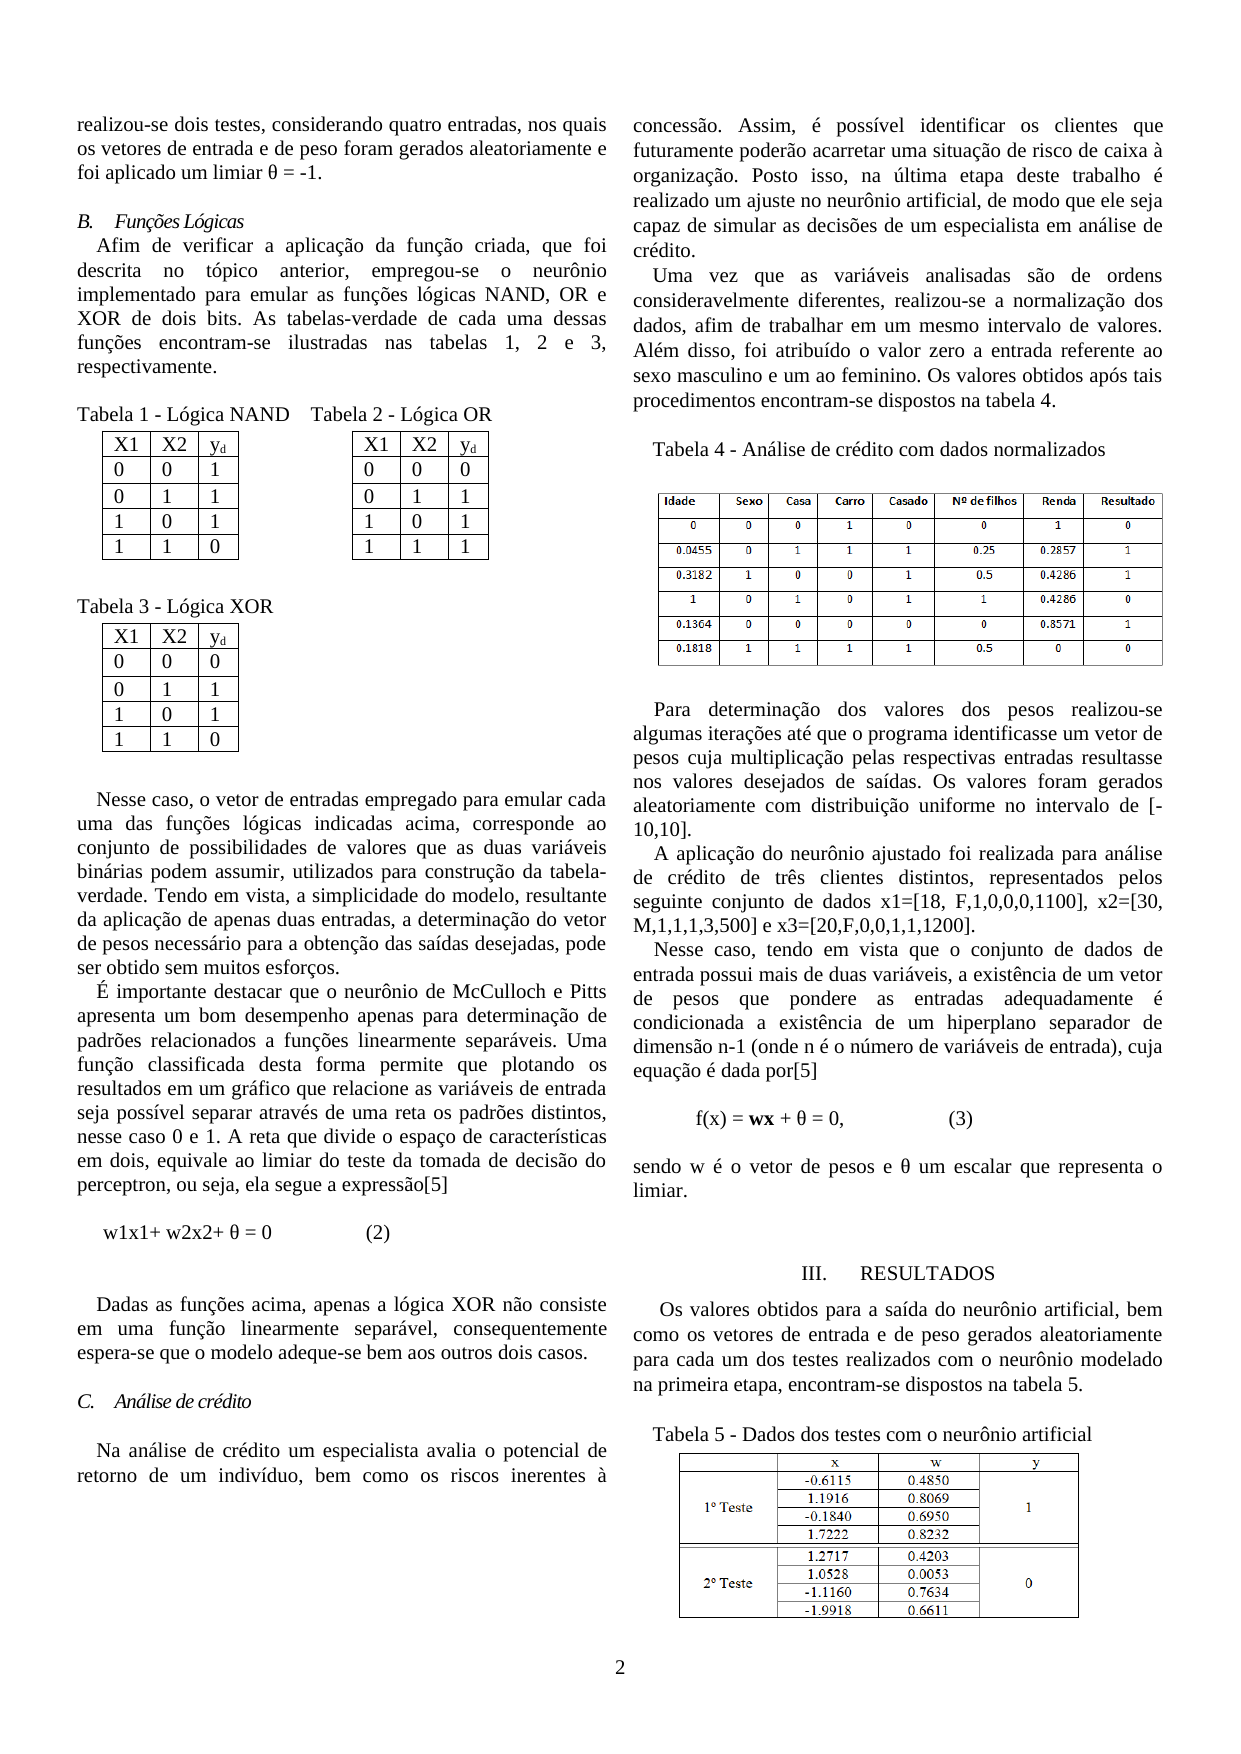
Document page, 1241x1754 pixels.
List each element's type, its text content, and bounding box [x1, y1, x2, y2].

list Funções Lógicas [77, 208, 607, 233]
table_cell 0 [151, 649, 198, 676]
table_cell 1 [199, 509, 238, 533]
table_cell 1 [199, 702, 238, 726]
text Na análise de crédito um especialista avalia o potencial de retorno de um indivíduo, bem como os riscos inerentes à concessão. Assim, é possível identificar os clientes que futuramente poderão acarretar uma situação de risco de caixa à organização. Posto isso, na última etapa deste trabalho é realizado um ajuste no neurônio artificial, de modo que ele seja capaz de simular as decisões de um especialista em análise de crédito. [633, 112, 1163, 262]
table_cell 1 [199, 677, 238, 701]
text Tabela 4 - Análise de crédito com dados normalizados [633, 437, 1163, 461]
table_cell 1 [151, 677, 198, 701]
table_cell 0 [199, 649, 238, 676]
table_cell 1 [449, 535, 488, 558]
table_header X2 [151, 624, 198, 648]
text Nesse caso, tendo em vista que o conjunto de dados de entrada possui mais de duas variáveis, a existência de um vetor de pesos que pondere as entradas adequadamente é condicionada a existência de um hiperplano separador de dimensão n-1 (onde n é o número de variáveis de entrada), cuja equação é dada por[5] [633, 937, 1163, 1082]
table_header X2 [151, 432, 198, 456]
table_header yd [199, 624, 238, 648]
table_cell 1 [151, 484, 198, 508]
table_header X1 [103, 624, 150, 648]
table_cell 1 [103, 727, 150, 751]
table_cell 1 [401, 484, 448, 508]
table_cell 1 [103, 509, 150, 533]
table_header X1 [103, 432, 150, 456]
table_cell 1 [103, 535, 150, 558]
text É importante destacar que o neurônio de McCulloch e Pitts apresenta um bom desempenho apenas para determinação de padrões relacionados a funções linearmente separáveis. Uma função classificada desta forma permite que plotando os resultados em um gráfico que relacione as variáveis de entrada seja possível separar através de uma reta os padrões distintos, nesse caso 0 e 1. A reta que divide o espaço de características em dois, equivale ao limiar do teste da tomada de decisão do perceptron, ou seja, ela segue a expressão[5] [77, 979, 607, 1196]
table_cell 0 [103, 484, 150, 508]
table_cell 0 [401, 509, 448, 533]
table_cell 0 [353, 484, 400, 508]
text Tabela 3 - Lógica XOR [77, 594, 607, 618]
table_cell 0 [401, 457, 448, 483]
table_cell 1 [103, 702, 150, 726]
text Os valores obtidos para a saída do neurônio artificial, bem como os vetores de entrada e de peso gerados aleatoriamente para cada um dos testes realizados com o neurônio modelado na primeira etapa, encontram-se dispostos na tabela 5. [633, 1297, 1163, 1397]
table_cell 0 [103, 649, 150, 676]
table_cell 0 [151, 702, 198, 726]
text Uma vez que as variáveis analisadas são de ordens consideravelmente diferentes, realizou-se a normalização dos dados, afim de trabalhar em um mesmo intervalo de valores. Além disso, foi atribuído o valor zero a entrada referente ao sexo masculino e um ao feminino. Os valores obtidos após tais procedimentos encontram-se dispostos na tabela 4. [633, 262, 1163, 412]
table_cell 0 [103, 457, 150, 483]
text sendo w é o vetor de pesos e θ um escalar que representa o limiar. [633, 1154, 1163, 1202]
table_cell 1 [151, 727, 198, 751]
table_cell 0 [449, 457, 488, 483]
table_cell 1 [151, 535, 198, 558]
text Na análise de crédito um especialista avalia o potencial de retorno de um indivíduo, bem como os riscos inerentes à concessão. Assim, é possível identificar os clientes que futuramente poderão acarretar uma situação de risco de caixa à organização. Posto isso, na última etapa deste trabalho é realizado um ajuste no neurônio artificial, de modo que ele seja capaz de simular as decisões de um especialista em análise de crédito. [77, 1437, 607, 1487]
table_cell 0 [103, 677, 150, 701]
picture [680, 1454, 1078, 1617]
text RESULTADOS [633, 1263, 1163, 1284]
text f(x) = wx + θ = 0, (3) [633, 1106, 1163, 1130]
list Análise de crédito [77, 1388, 607, 1413]
table_cell 0 [199, 535, 238, 558]
table_cell 0 [151, 509, 198, 533]
text Tabela 1 - Lógica NAND Tabela 2 - Lógica OR [77, 402, 607, 426]
table_cell 1 [199, 457, 238, 483]
text Nesse caso, o vetor de entradas empregado para emular cada uma das funções lógicas indicadas acima, corresponde ao conjunto de possibilidades de valores que as duas variáveis binárias podem assumir, utilizados para construção da tabela-verdade. Tendo em vista, a simplicidade do modelo, resultante da aplicação de apenas duas entradas, a determinação do vetor de pesos necessário para a obtenção das saídas desejadas, pode ser obtido sem muitos esforços. [77, 787, 607, 979]
table_cell 1 [401, 535, 448, 558]
text Para determinação dos valores dos pesos realizou-se algumas iterações até que o programa identificasse um vetor de pesos cuja multiplicação pelas respectivas entradas resultasse nos valores desejados de saídas. Os valores foram gerados aleatoriamente com distribuição uniforme no intervalo de [-10,10]. [633, 697, 1163, 841]
table_header yd [449, 432, 488, 456]
table_cell 1 [449, 509, 488, 533]
table_header X2 [401, 432, 448, 456]
text w1x1+ w2x2+ θ = 0 (2) [77, 1220, 607, 1268]
table_cell 1 [199, 484, 238, 508]
text A aplicação do neurônio ajustado foi realizada para análise de crédito de três clientes distintos, representados pelos seguinte conjunto de dados x1=[18, F,1,0,0,0,1100], x2=[30, M,1,1,1,3,500] e x3=[20,F,0,0,1,1,1200]. [633, 841, 1163, 937]
table_header yd [199, 432, 238, 456]
table_cell 0 [353, 457, 400, 483]
text Tabela 5 - Dados dos testes com o neurônio artificial [633, 1422, 1163, 1447]
table_cell 0 [199, 727, 238, 751]
table_header X1 [353, 432, 400, 456]
picture [653, 490, 1165, 668]
text Dadas as funções acima, apenas a lógica XOR não consiste em uma função linearmente separável, consequentemente espera-se que o modelo adeque-se bem aos outros dois casos. [77, 1292, 607, 1364]
table_cell 1 [449, 484, 488, 508]
table_cell 0 [151, 457, 198, 483]
table_cell 1 [353, 535, 400, 558]
text Afim de verificar a aplicação da função criada, que foi descrita no tópico anterior, empregou-se o neurônio implementado para emular as funções lógicas NAND, OR e XOR de dois bits. As tabelas-verdade de cada uma dessas funções encontram-se ilustradas nas tabelas 1, 2 e 3, respectivamente. [77, 233, 607, 378]
table_cell 1 [353, 509, 400, 533]
